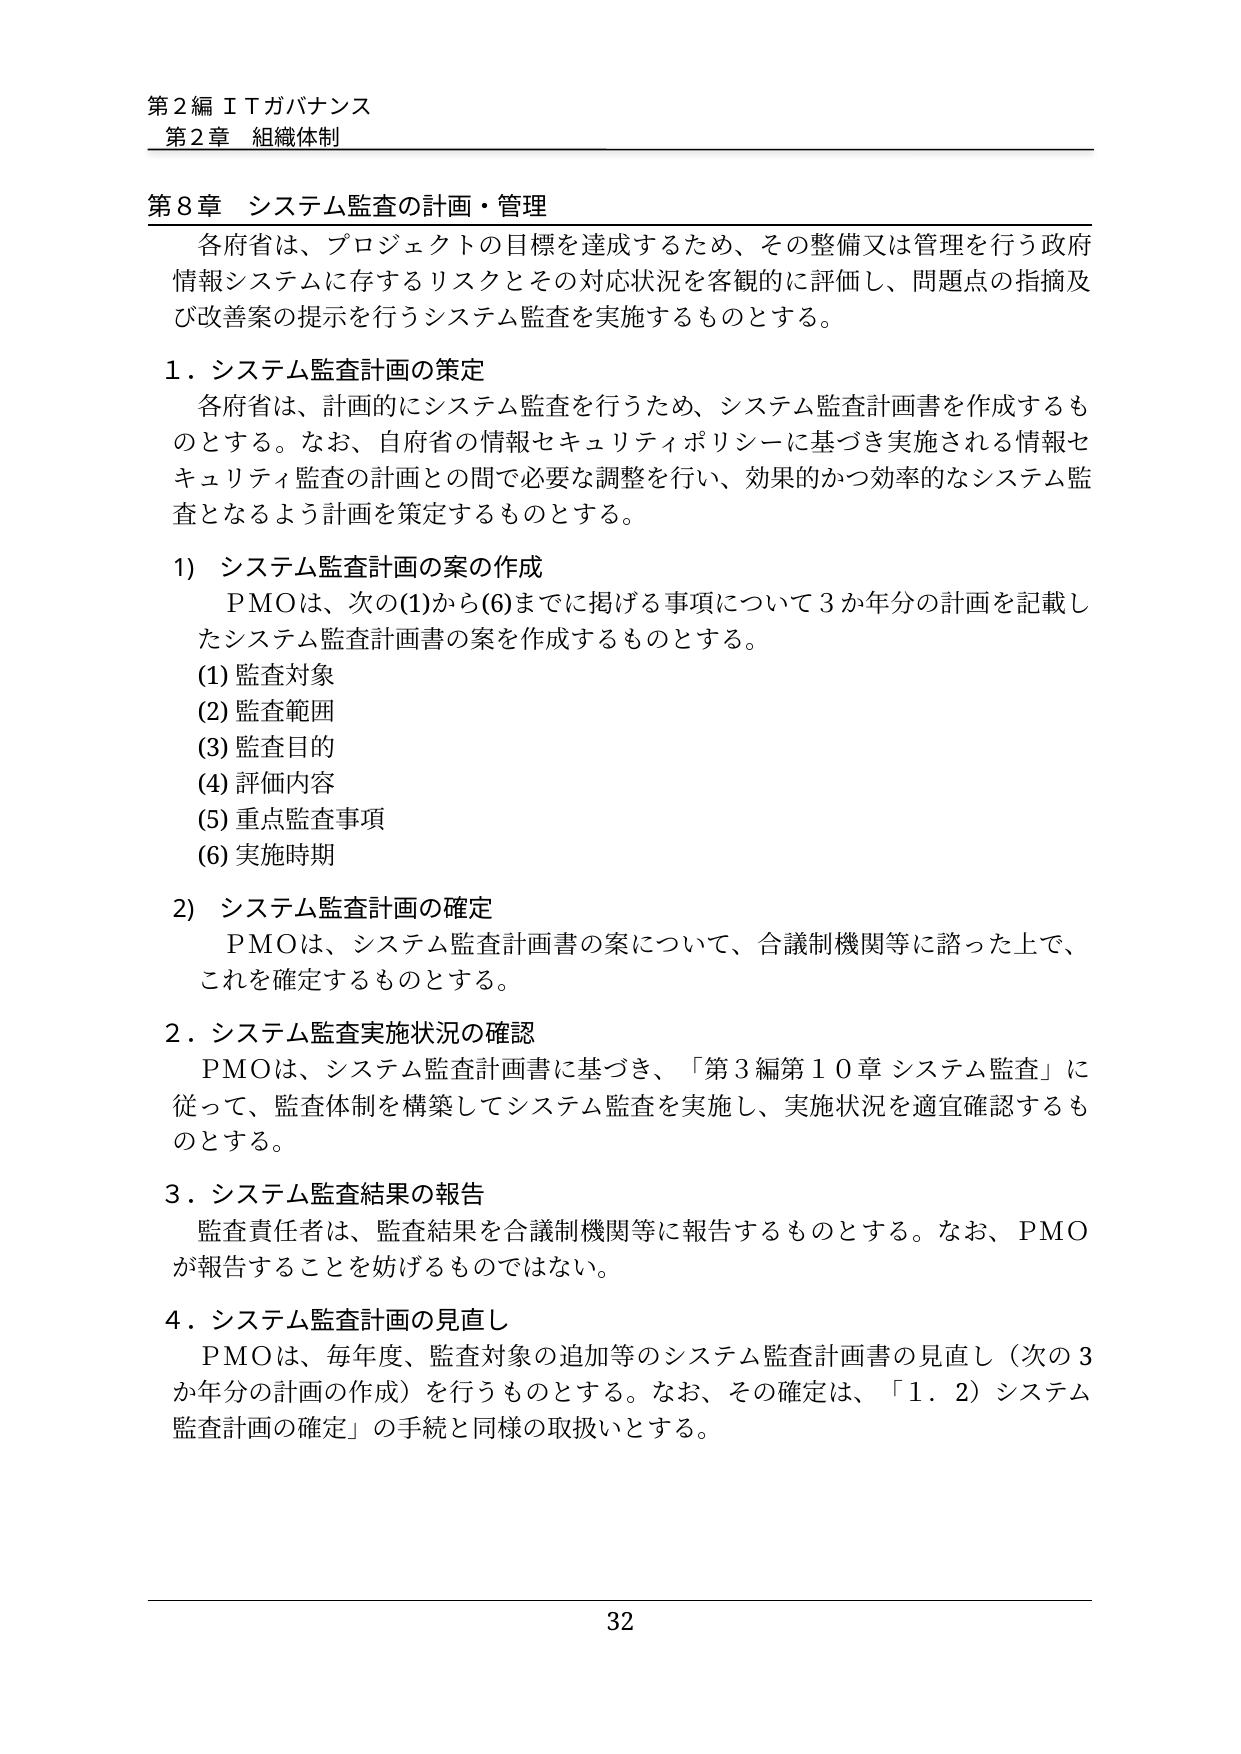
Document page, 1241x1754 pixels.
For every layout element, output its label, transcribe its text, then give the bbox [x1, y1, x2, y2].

subtitle システム監査結果の報告 [160, 1175, 1092, 1211]
text 各府省は、計画的にシステム監査を行うため、システム監査計画書を作成するものとする。なお、自府省の情報セキュリティポリシーに基づき実施される情報セキュリティ監査の計画との間で必要な調整を行い、効果的かつ効率的なシステム監査となるよう計画を策定するものとする。 [172, 387, 1092, 530]
subtitle システム監査計画の案の作成 [172, 547, 1092, 584]
text (6) 実施時期 [197, 836, 1092, 872]
text (5) 重点監査事項 [197, 800, 1092, 836]
text 監査責任者は、監査結果を合議制機関等に報告するものとする。なお、ＰＭＯが報告することを妨げるものではない。 [172, 1211, 1092, 1283]
subtitle システム監査の計画・管理 [148, 186, 1092, 224]
text ＰＭＯは、システム監査計画書の案について、合議制機関等に諮った上で、これを確定するものとする。 [197, 925, 1092, 997]
subtitle システム監査計画の策定 [160, 350, 1092, 387]
text (3) 監査目的 [197, 728, 1092, 764]
subtitle システム監査計画の見直し [160, 1300, 1092, 1336]
text 各府省は、プロジェクトの目標を達成するため、その整備又は管理を行う政府情報システムに存するリスクとその対応状況を客観的に評価し、問題点の指摘及び改善案の提示を行うシステム監査を実施するものとする。 [172, 226, 1092, 333]
text ＰＭＯは、毎年度、監査対象の追加等のシステム監査計画書の見直し（次の3か年分の計画の作成）を行うものとする。なお、その確定は、「１．2）システム監査計画の確定」の手続と同様の取扱いとする。 [172, 1336, 1092, 1444]
text ＰＭＯは、システム監査計画書に基づき、「第３編第１０章 システム監査」に従って、監査体制を構築してシステム監査を実施し、実施状況を適宜確認するものとする。 [172, 1050, 1092, 1158]
subtitle システム監査実施状況の確認 [160, 1014, 1092, 1050]
text (4) 評価内容 [197, 764, 1092, 800]
text (2) 監査範囲 [197, 692, 1092, 728]
text (1) 監査対象 [197, 656, 1092, 692]
text ＰＭＯは、次の(1)から(6)までに掲げる事項について３か年分の計画を記載したシステム監査計画書の案を作成するものとする。 [197, 584, 1092, 656]
subtitle システム監査計画の確定 [172, 889, 1092, 925]
